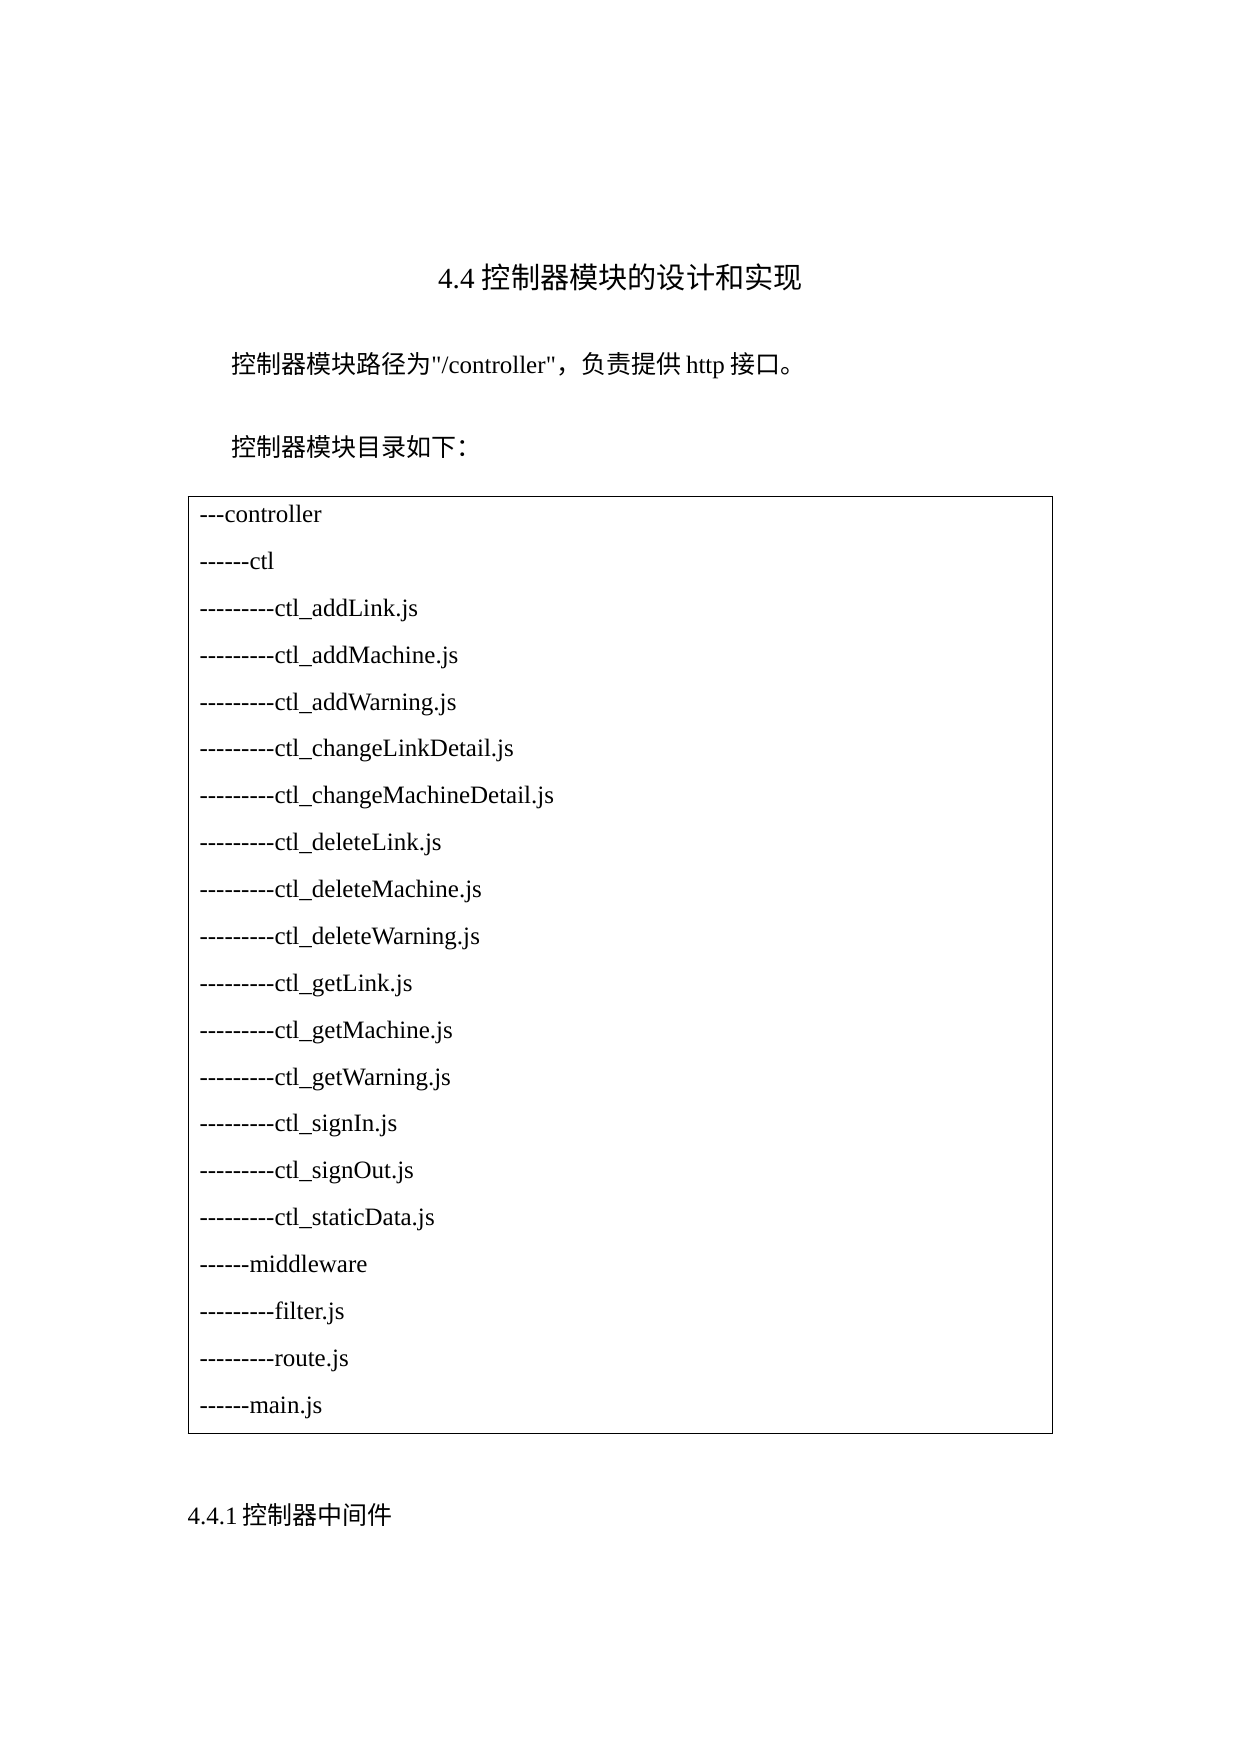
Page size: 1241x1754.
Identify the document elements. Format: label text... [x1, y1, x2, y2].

table_header ---controller ------ctl ---------ctl_addLink.js ---------ctl_addMachine.js ---------ctl_addWarning.js ---------ctl_changeLinkDetail.js ---------ctl_changeMachineDetail.js ---------ctl_deleteLink.js ---------ctl_deleteMachine.js ---------ctl_deleteWarning.js ---------ctl_getLink.js ---------ctl_getMachine.js ---------ctl_getWarning.js ---------ctl_signIn.js ---------ctl_signOut.js ---------ctl_staticData.js ------middleware ---------filter.js ---------route.js ------main.js [189, 497, 1052, 1433]
text 控制器模块路径为"/controller"，负责提供http接口。 [187, 330, 1053, 395]
text 4.4.1控制器中间件 [187, 1481, 1053, 1546]
text 控制器模块目录如下： [187, 413, 1053, 478]
text 4.4 控制器模块的设计和实现 [187, 244, 1053, 309]
